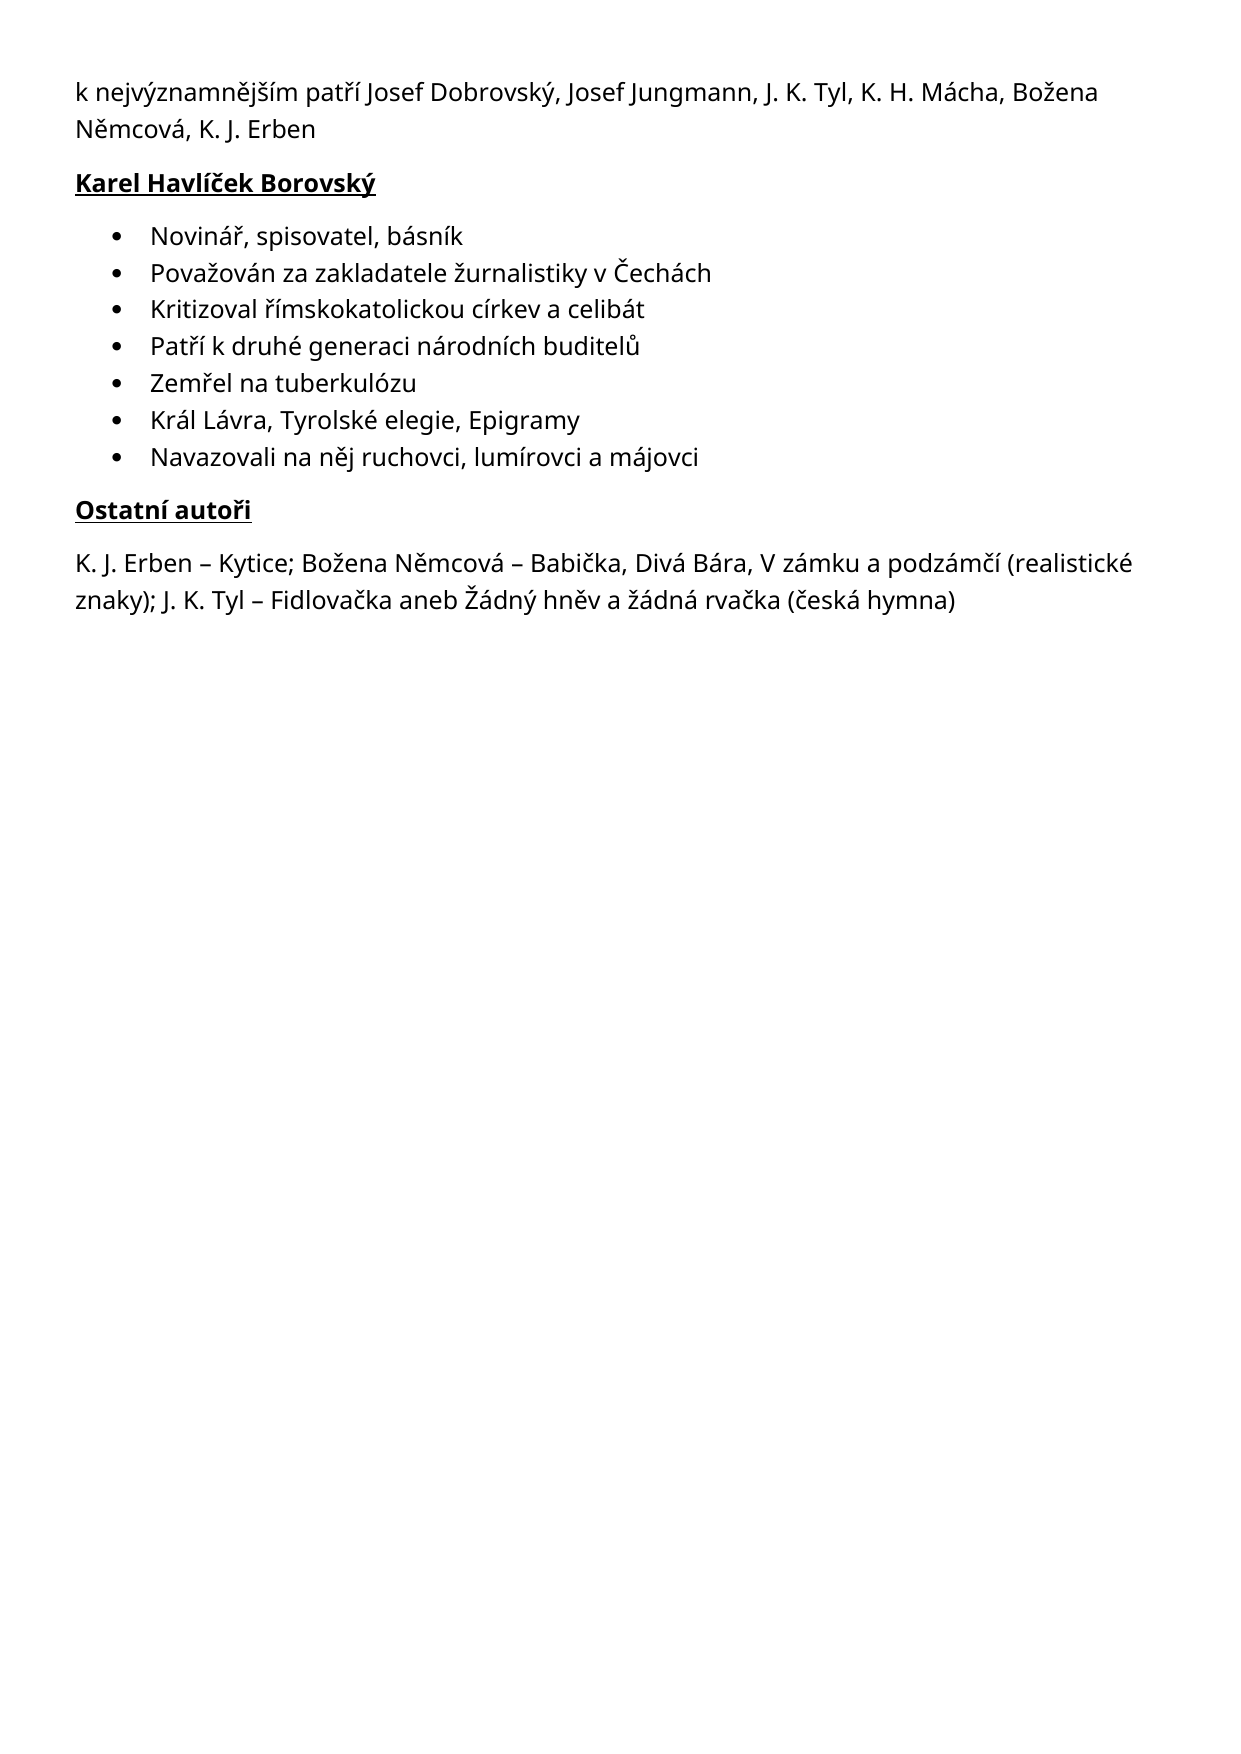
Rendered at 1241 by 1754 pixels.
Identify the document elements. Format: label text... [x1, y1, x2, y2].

list Patří k druhé generaci národních buditelů [112, 329, 1165, 363]
list Novinář, spisovatel, básník [112, 219, 1165, 253]
list Považován za zakladatele žurnalistiky v Čechách [112, 255, 1165, 289]
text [75, 75, 1165, 146]
list Zemřel na tuberkulózu [112, 366, 1165, 400]
text Ostatní autoři [75, 493, 1165, 527]
text Karel Havlíček Borovský [75, 165, 1165, 199]
list Navazovali na něj ruchovci, lumírovci a májovci [112, 439, 1165, 473]
list Král Lávra, Tyrolské elegie, Epigramy [112, 402, 1165, 437]
list Kritizoval římskokatolickou církev a celibát [112, 292, 1165, 326]
text K. J. Erben – Kytice; Božena Němcová – Babička, Divá Bára, V zámku a podzámčí (realistické znaky); J. K. Tyl – Fidlovačka aneb Žádný hněv a žádná rvačka (česká hymna) [75, 546, 1165, 617]
